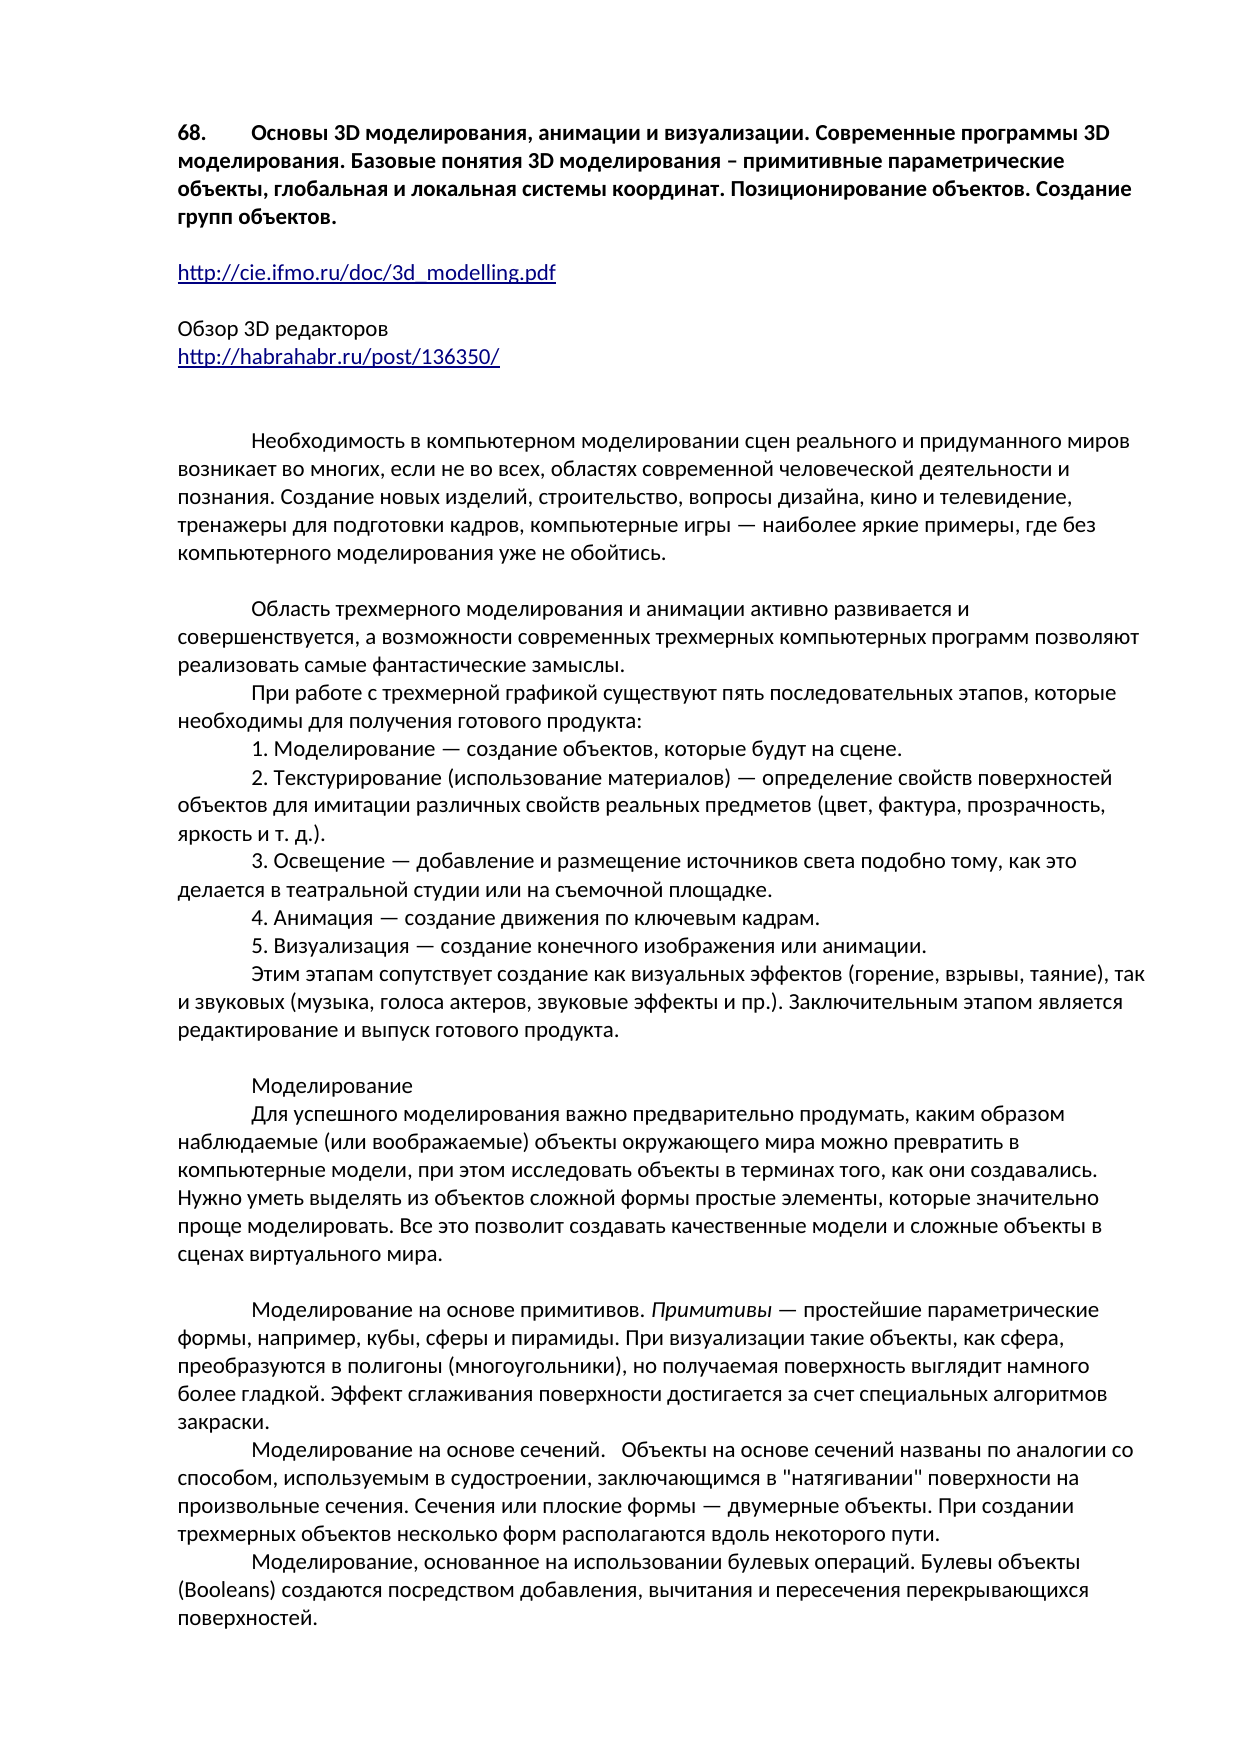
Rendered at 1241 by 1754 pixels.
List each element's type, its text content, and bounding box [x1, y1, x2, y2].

text 68. Основы 3D моделирования, анимации и визуализации. Современные программы 3D моделирования. Базовые понятия 3D моделирования – примитивные параметрические объекты, глобальная и локальная системы координат. Позиционирование объектов. Создание групп объектов. [177, 118, 1152, 230]
text Обзор 3D редакторов [177, 314, 1152, 342]
text 1. Моделирование — создание объектов, которые будут на сцене. [177, 734, 1152, 763]
text http://habrahabr.ru/post/136350/ [177, 342, 1152, 370]
text 3. Освещение — добавление и размещение источников света подобно тому, как это делается в театральной студии или на съемочной площадке. [177, 847, 1152, 903]
text Моделирование на основе примитивов. Примитивы — простейшие параметрические формы, например, кубы, сферы и пирамиды. При визуализации такие объекты, как сфера, преобразуются в полигоны (многоугольники), но получаемая поверхность выглядит намного более гладкой. Эффект сглаживания поверхности достигается за счет специальных алгоритмов закраски. [177, 1295, 1152, 1435]
text Моделирование, основанное на использовании булевых операций. Булевы объекты (Booleans) создаются посредством добавления, вычитания и пересечения перекрывающихся поверхностей. [177, 1547, 1152, 1631]
text При работе с трехмерной графикой существуют пять последовательных этапов, которые необходимы для получения готового продукта: [177, 678, 1152, 734]
text Область трехмерного моделирования и анимации активно развивается и совершенствуется, а возможности современных трехмерных компьютерных программ позволяют реализовать самые фантастические замыслы. [177, 594, 1152, 678]
text 2. Текстурирование (использование материалов) — определение свойств поверхностей объектов для имитации различных свойств реальных предметов (цвет, фактура, прозрачность, яркость и т. д.). [177, 763, 1152, 847]
text Моделирование на основе сечений. Объекты на основе сечений названы по аналогии со способом, используемым в судостроении, заключающимся в "натягивании" поверхности на произвольные сечения. Сечения или плоские формы — двумерные объекты. При создании трехмерных объектов несколько форм располагаются вдоль некоторого пути. [177, 1435, 1152, 1547]
text 4. Анимация — создание движения по ключевым кадрам. [177, 903, 1152, 931]
text Моделирование [177, 1071, 1152, 1099]
text Для успешного моделирования важно предварительно продумать, каким образом наблюдаемые (или воображаемые) объекты окружающего мира можно превратить в компьютерные модели, при этом исследовать объекты в терминах того, как они создавались. Нужно уметь выделять из объектов сложной формы простые элементы, которые значительно проще моделировать. Все это позволит создавать качественные модели и сложные объекты в сценах виртуального мира. [177, 1099, 1152, 1267]
text 5. Визуализация — создание конечного изображения или анимации. [177, 931, 1152, 959]
text http://cie.ifmo.ru/doc/3d_modelling.pdf [177, 258, 1152, 286]
text Необходимость в компьютерном моделировании сцен реального и придуманного миров возникает во многих, если не во всех, областях современной человеческой деятельности и познания. Создание новых изделий, строительство, вопросы дизайна, кино и телевидение, тренажеры для подготовки кадров, компьютерные игры — наиболее яркие примеры, где без компьютерного моделирования уже не обойтись. [177, 426, 1152, 566]
text Этим этапам сопутствует создание как визуальных эффектов (горение, взрывы, таяние), так и звуковых (музыка, голоса актеров, звуковые эффекты и пр.). Заключительным этапом является редактирование и выпуск готового продукта. [177, 959, 1152, 1043]
